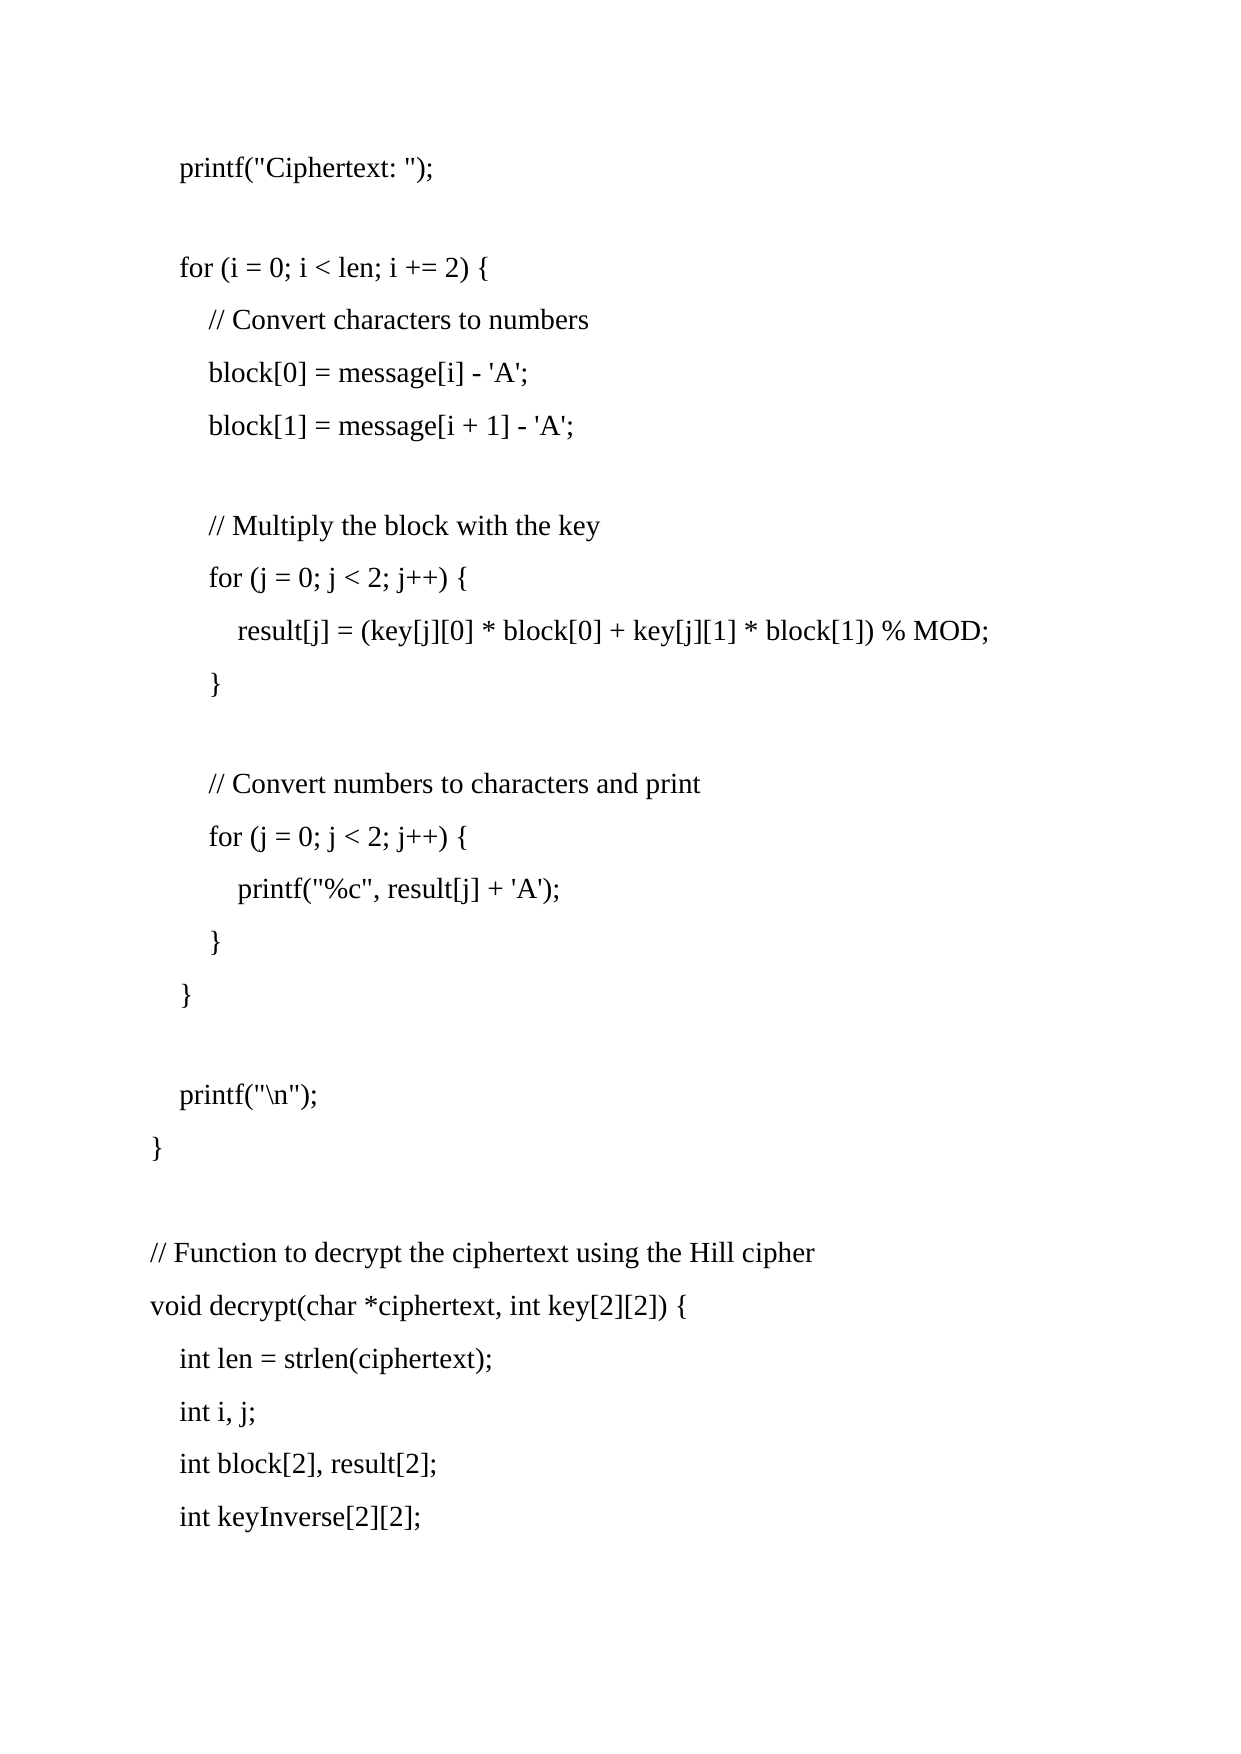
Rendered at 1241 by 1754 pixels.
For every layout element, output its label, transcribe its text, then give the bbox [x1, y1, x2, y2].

text block[0] = message[i] - 'A'; [150, 355, 1090, 389]
text for (i = 0; i < len; i += 2) { [150, 250, 1090, 283]
text int i, j; [150, 1394, 1090, 1427]
text int block[2], result[2]; [150, 1447, 1090, 1480]
text } [150, 977, 1090, 1011]
text printf("%c", result[j] + 'A'); [150, 872, 1090, 905]
text for (j = 0; j < 2; j++) { [150, 561, 1090, 594]
text printf("Ciphertext: "); [150, 150, 1090, 183]
text } [150, 666, 1090, 700]
text } [150, 924, 1090, 958]
text block[1] = message[i + 1] - 'A'; [150, 408, 1090, 442]
text void decrypt(char *ciphertext, int key[2][2]) { [150, 1288, 1090, 1322]
text // Convert numbers to characters and print [150, 766, 1090, 799]
text result[j] = (key[j][0] * block[0] + key[j][1] * block[1]) % MOD; [150, 613, 1090, 647]
text for (j = 0; j < 2; j++) { [150, 819, 1090, 852]
text int keyInverse[2][2]; [150, 1499, 1090, 1533]
text } [150, 1130, 1090, 1163]
text // Function to decrypt the ciphertext using the Hill cipher [150, 1235, 1090, 1269]
text printf("\n"); [150, 1077, 1090, 1110]
text int len = strlen(ciphertext); [150, 1341, 1090, 1374]
text // Multiply the block with the key [150, 508, 1090, 541]
text // Convert characters to numbers [150, 302, 1090, 336]
